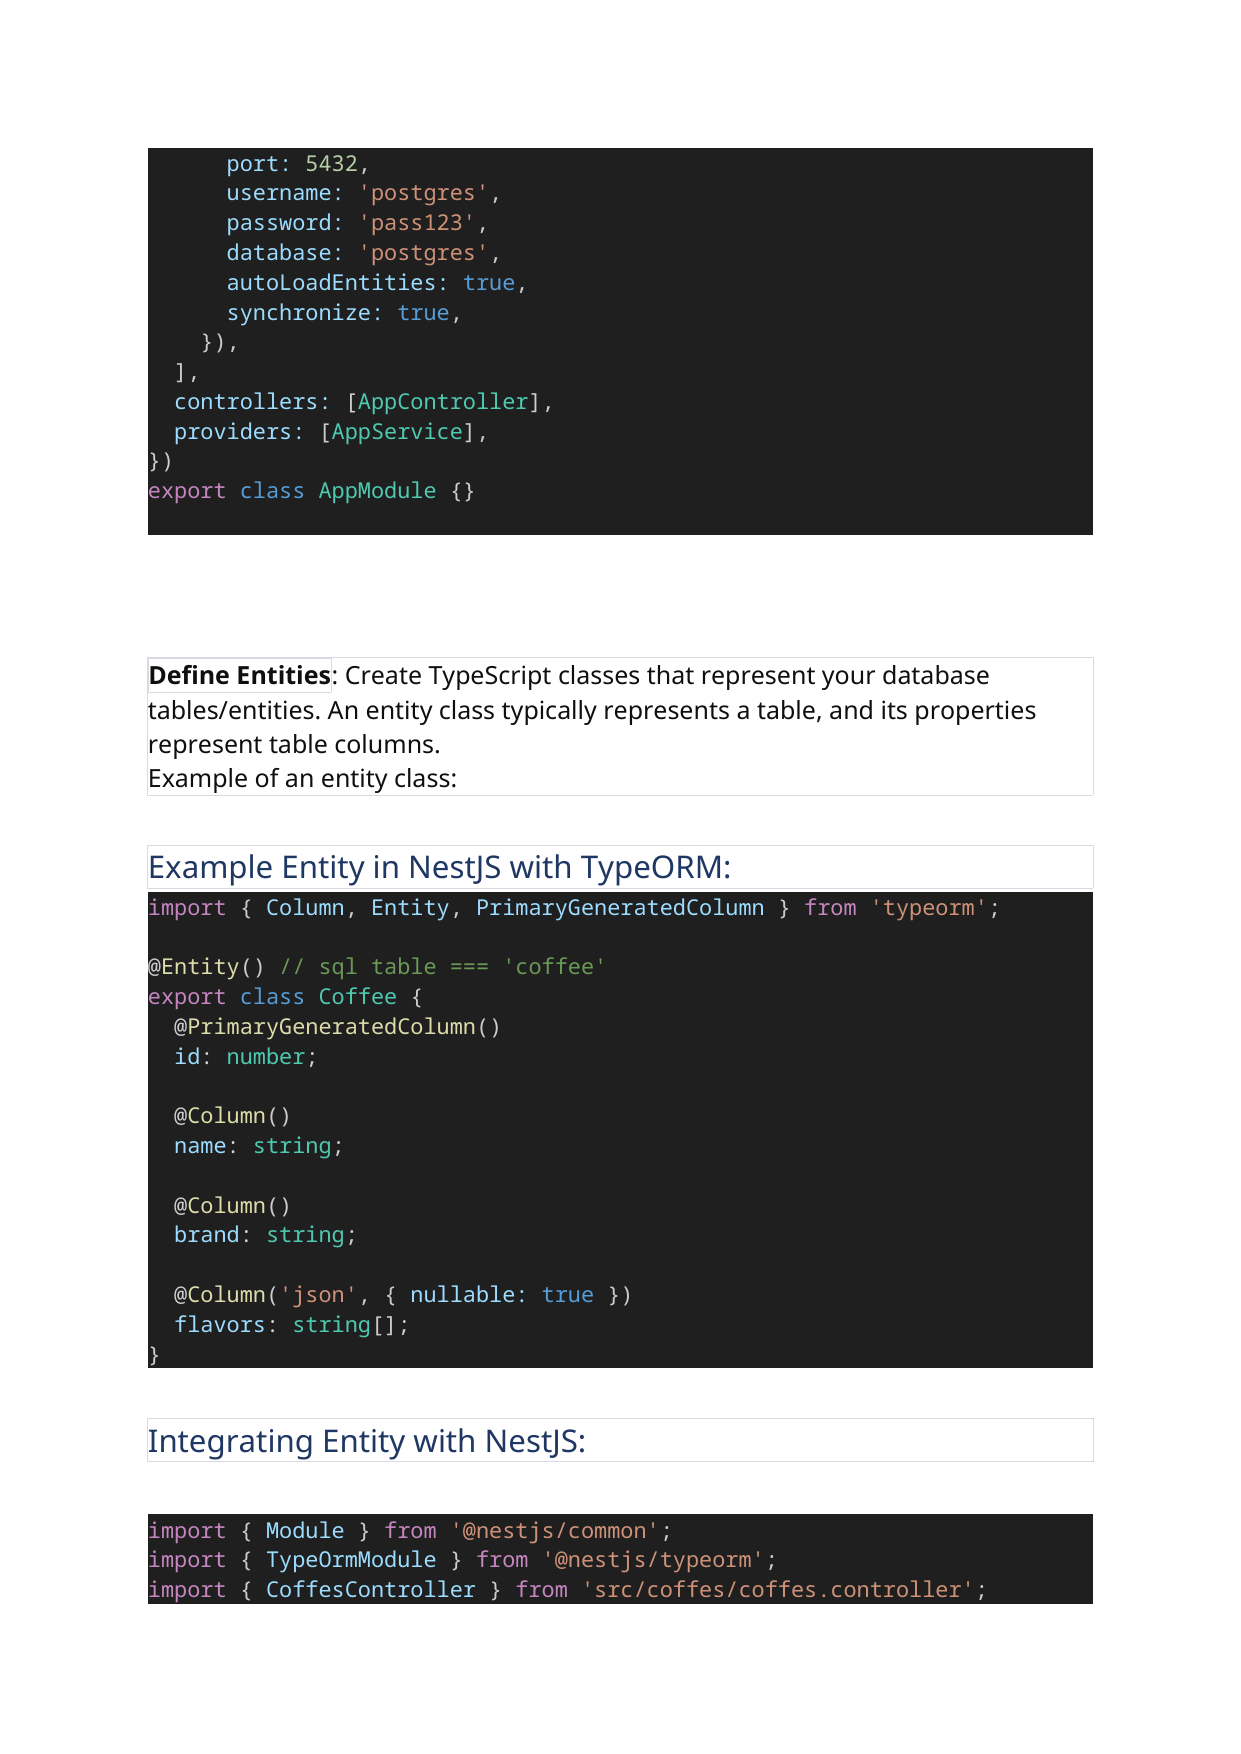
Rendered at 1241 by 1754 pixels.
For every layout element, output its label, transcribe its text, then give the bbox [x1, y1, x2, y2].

text Example of an entity class: [148, 760, 1093, 795]
text username: 'postgres', [148, 177, 1093, 207]
text import { Module } from '@nestjs/common'; [148, 1514, 1093, 1544]
text @Column('json', { nullable: true }) [148, 1279, 1093, 1309]
text @PrimaryGeneratedColumn() [148, 1011, 1093, 1041]
text @Column() [148, 1190, 1093, 1219]
text } [148, 1339, 1093, 1368]
text controllers: [AppController], [148, 386, 1093, 416]
text port: 5432, [148, 148, 1093, 177]
text export class AppModule {} [148, 475, 1093, 505]
text @Column() [148, 1100, 1093, 1130]
text import { CoffesController } from 'src/coffes/coffes.controller'; [148, 1574, 1093, 1604]
text @Entity() // sql table === 'coffee' [148, 951, 1093, 981]
text id: number; [148, 1041, 1093, 1071]
text autoLoadEntities: true, [148, 267, 1093, 297]
text synchronize: true, [148, 297, 1093, 326]
text import { Column, Entity, PrimaryGeneratedColumn } from 'typeorm'; [148, 892, 1093, 922]
subtitle Integrating Entity with NestJS: [148, 1419, 1093, 1461]
text Define Entities: Create TypeScript classes that represent your database tables/entities. An entity class typically represents a table, and its properties represent table columns. [148, 658, 1093, 760]
text flavors: string[]; [148, 1309, 1093, 1339]
text database: 'postgres', [148, 237, 1093, 267]
text ], [148, 356, 1093, 386]
subtitle Example Entity in NestJS with TypeORM: [148, 846, 1093, 888]
text import { TypeOrmModule } from '@nestjs/typeorm'; [148, 1544, 1093, 1574]
text }), [148, 326, 1093, 356]
text export class Coffee { [148, 981, 1093, 1011]
text providers: [AppService], [148, 416, 1093, 446]
text brand: string; [148, 1219, 1093, 1249]
text }) [148, 446, 1093, 475]
text name: string; [148, 1130, 1093, 1160]
text password: 'pass123', [148, 207, 1093, 237]
